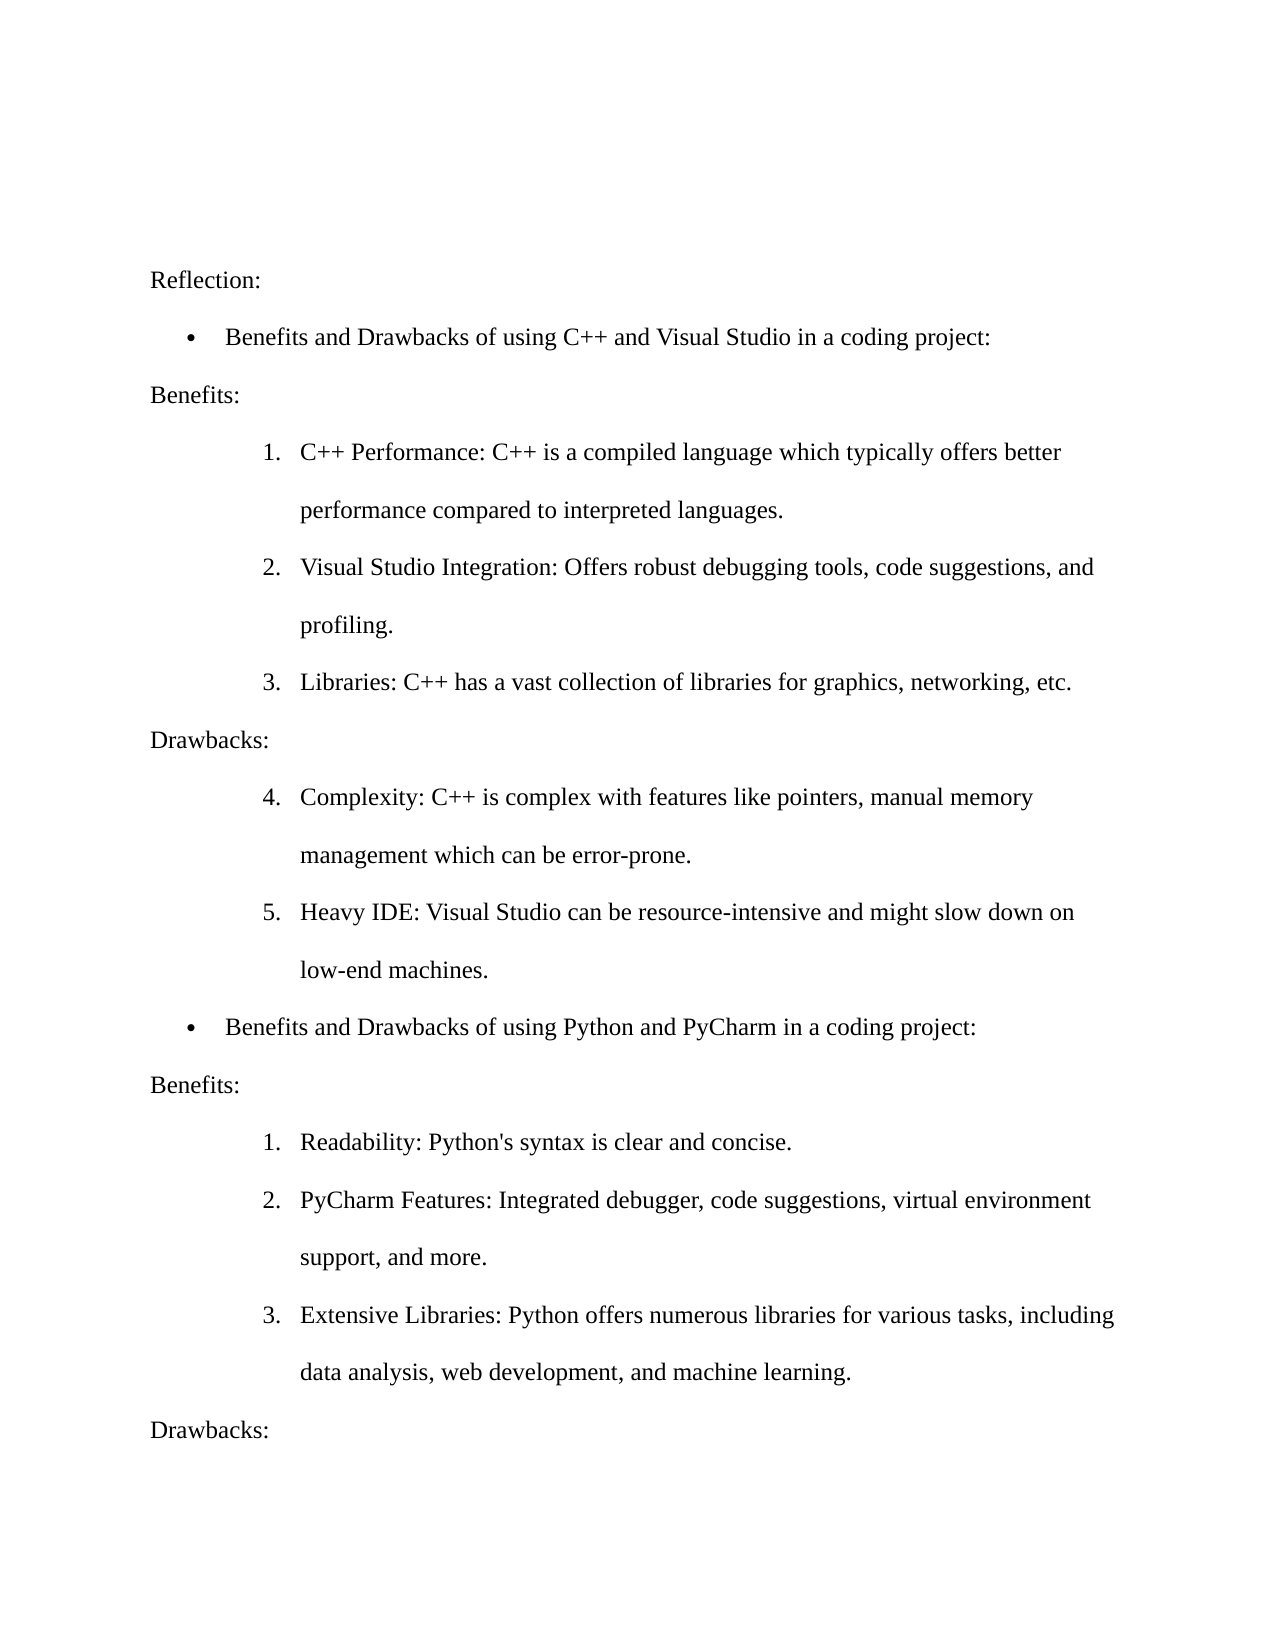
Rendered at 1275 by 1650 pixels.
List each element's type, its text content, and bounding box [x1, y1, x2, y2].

list Benefits and Drawbacks of using Python and PyCharm in a coding project: [187, 1012, 1125, 1041]
text Drawbacks: [150, 1415, 1125, 1444]
list Readability: Python's syntax is clear and concise. [262, 1127, 1125, 1156]
list Libraries: C++ has a vast collection of libraries for graphics, networking, etc. [262, 667, 1125, 696]
text Benefits: [150, 380, 1125, 409]
list Benefits and Drawbacks of using C++ and Visual Studio in a coding project: [187, 322, 1125, 351]
list Extensive Libraries: Python offers numerous libraries for various tasks, including data analysis, web development, and machine learning. [262, 1300, 1125, 1386]
list Heavy IDE: Visual Studio can be resource-intensive and might slow down on low-end machines. [262, 897, 1125, 984]
list Complexity: C++ is complex with features like pointers, manual memory management which can be error-prone. [262, 782, 1125, 869]
text Drawbacks: [150, 725, 1125, 754]
list Visual Studio Integration: Offers robust debugging tools, code suggestions, and profiling. [262, 552, 1125, 639]
text Benefits: [150, 1070, 1125, 1099]
text Reflection: [150, 265, 1125, 294]
list PyCharm Features: Integrated debugger, code suggestions, virtual environment support, and more. [262, 1185, 1125, 1271]
list C++ Performance: C++ is a compiled language which typically offers better performance compared to interpreted languages. [262, 437, 1125, 524]
